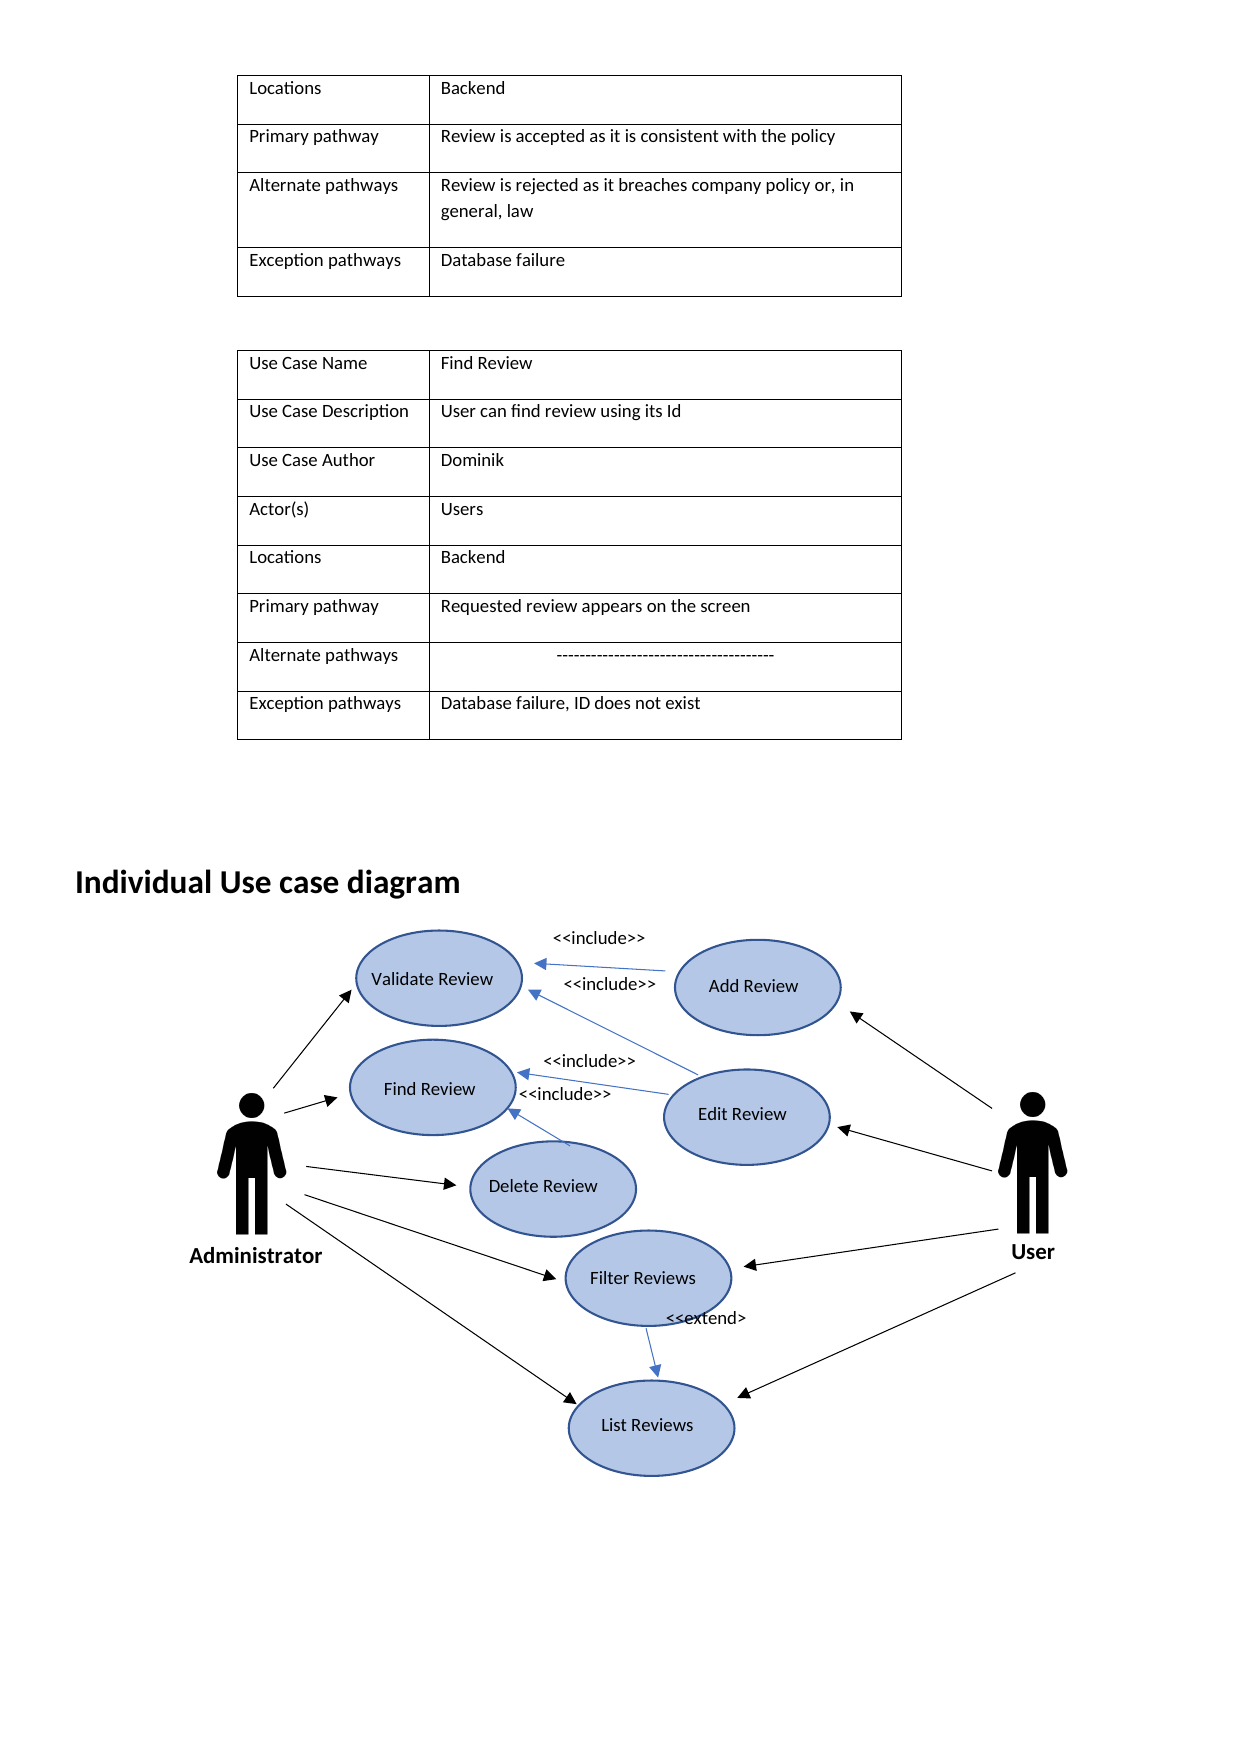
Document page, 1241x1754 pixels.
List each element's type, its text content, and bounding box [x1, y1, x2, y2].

table_cell Use Case Description [238, 400, 429, 447]
table_cell Backend [430, 76, 901, 124]
table_cell Locations [238, 76, 429, 124]
table_cell Exception pathways [238, 692, 429, 739]
table_cell Primary pathway [238, 594, 429, 642]
table_cell Locations [238, 546, 429, 593]
table_cell Database failure, ID does not exist [430, 692, 901, 739]
table_header Find Review [430, 351, 901, 399]
picture [176, 1088, 327, 1239]
table_cell Use Case Author [238, 448, 429, 496]
table_cell Dominik [430, 448, 901, 496]
table_cell Primary pathway [238, 125, 429, 172]
table_header Use Case Name [238, 351, 429, 399]
picture [957, 1087, 1108, 1238]
table_cell Alternate pathways [238, 643, 429, 691]
table_cell Alternate pathways [238, 173, 429, 247]
table_cell Actor(s) [238, 497, 429, 544]
table_cell User can find review using its Id [430, 400, 901, 447]
table_cell Exception pathways [238, 248, 429, 296]
table_cell Review is rejected as it breaches company policy or, in general, law [430, 173, 901, 247]
table_cell Requested review appears on the screen [430, 594, 901, 642]
table_cell -------------------------------------- [430, 643, 901, 691]
table_cell Backend [430, 546, 901, 593]
table_cell Users [430, 497, 901, 544]
table_cell Database failure [430, 248, 901, 296]
text Individual Use case diagram [75, 861, 1165, 902]
table_cell Review is accepted as it is consistent with the policy [430, 125, 901, 172]
